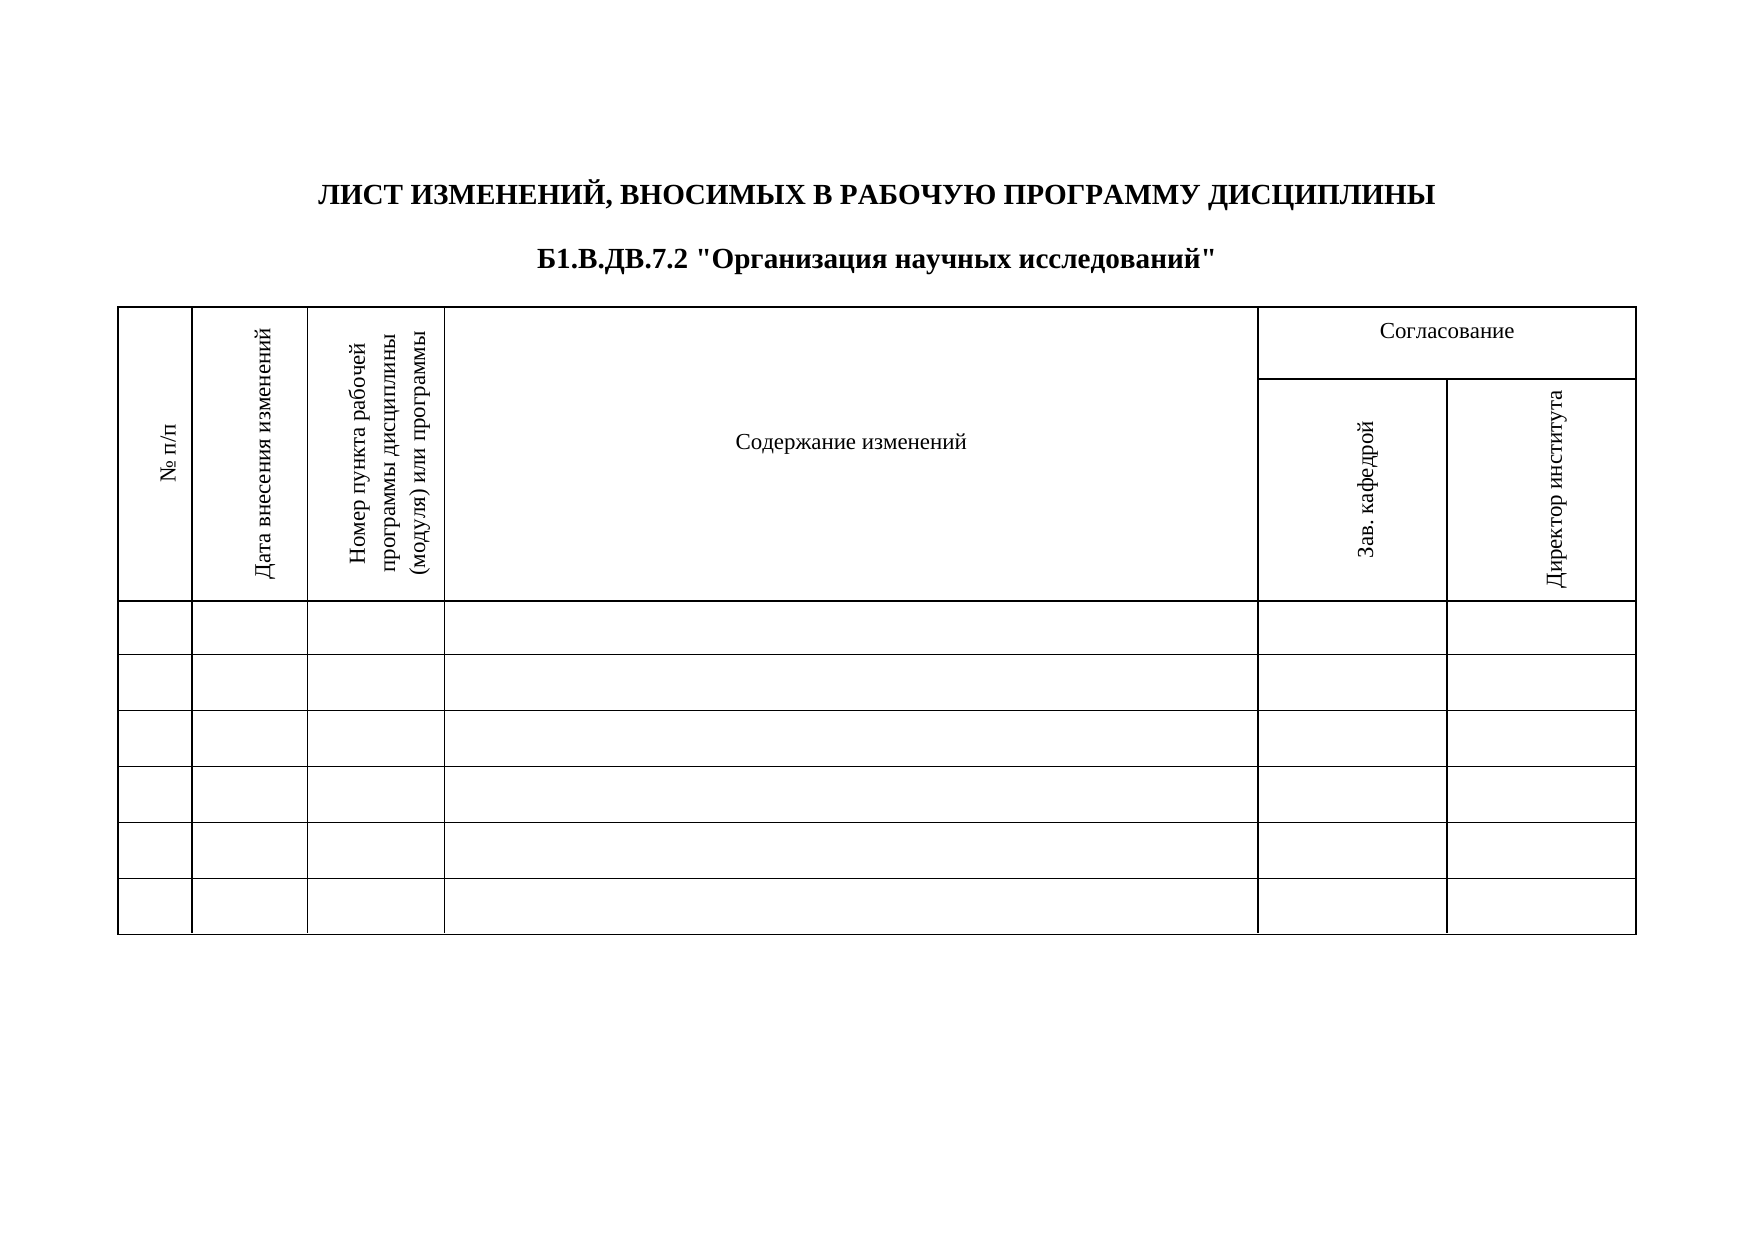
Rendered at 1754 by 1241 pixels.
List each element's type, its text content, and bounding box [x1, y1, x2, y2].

table_cell [308, 602, 444, 654]
table_cell [445, 711, 1257, 766]
table_cell [1448, 602, 1635, 654]
table_cell [1259, 767, 1446, 822]
table_cell [193, 711, 307, 766]
table_cell [445, 602, 1257, 654]
table_cell [1259, 823, 1446, 877]
text ЛИСТ ИЗМЕНЕНИЙ, ВНОСИМЫХ В РАБОЧУЮ ПРОГРАММУ ДИСЦИПЛИНЫ [118, 177, 1636, 211]
table_cell [308, 711, 444, 766]
table_cell [1448, 767, 1635, 822]
table_cell [119, 767, 191, 822]
table_cell [119, 823, 191, 877]
table_cell [193, 602, 307, 654]
table_cell [308, 823, 444, 877]
table_cell [445, 823, 1257, 877]
table_cell [308, 767, 444, 822]
table_header Дата внесения изменений [193, 308, 307, 600]
table_cell [1448, 711, 1635, 766]
table_cell [193, 767, 307, 822]
table_cell [445, 879, 1257, 933]
table_cell [119, 879, 191, 933]
table_cell [193, 823, 307, 877]
table_cell [445, 655, 1257, 710]
table_cell [308, 655, 444, 710]
table_cell [1448, 823, 1635, 877]
table_header Содержание изменений [445, 308, 1257, 600]
table_cell [193, 879, 307, 933]
table_cell [445, 767, 1257, 822]
table_cell [119, 655, 191, 710]
table_cell [1259, 602, 1446, 654]
table_header Согласование [1259, 308, 1635, 378]
table_cell [1259, 711, 1446, 766]
table_cell [1259, 655, 1446, 710]
table_cell [1448, 655, 1635, 710]
table_cell [1259, 879, 1446, 933]
table_cell Директор института [1448, 380, 1635, 600]
table_cell [193, 655, 307, 710]
text Б1.В.ДВ.7.2 "Организация научных исследований" [118, 242, 1636, 275]
table_cell [1448, 879, 1635, 933]
table_cell [119, 602, 191, 654]
table_cell Зав. кафедрой [1259, 380, 1446, 600]
table_header № п/п [119, 308, 191, 600]
table_cell [308, 879, 444, 933]
table_cell [119, 711, 191, 766]
table_header Номер пункта рабочей программы дисциплины (модуля) или программы практики [308, 308, 444, 600]
